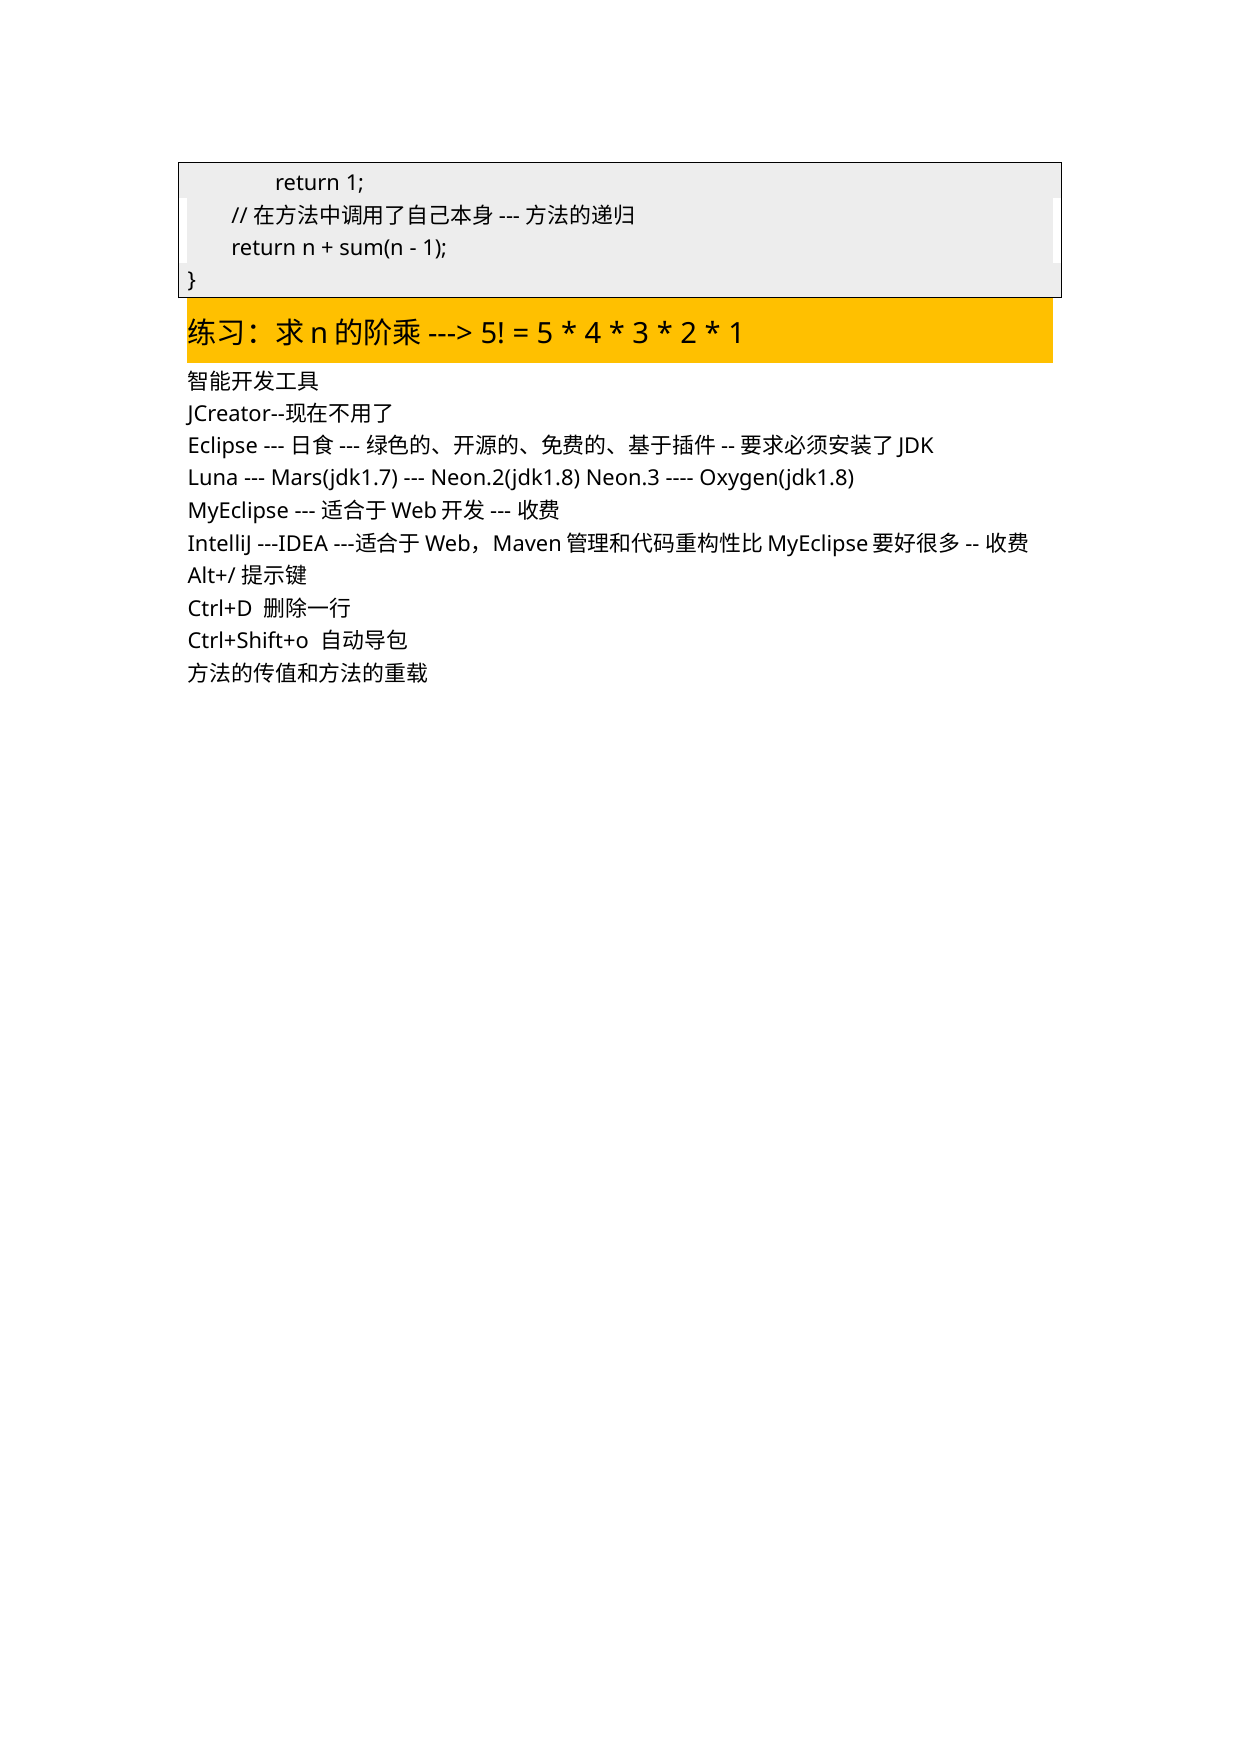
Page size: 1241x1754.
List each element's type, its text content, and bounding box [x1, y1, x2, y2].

text 方法的传值和方法的重载 [187, 656, 1053, 688]
text 练习：求n的阶乘 ---> 5! = 5 * 4 * 3 * 2 * 1 [187, 298, 1053, 363]
text return n + sum(n - 1); [187, 230, 1053, 259]
text JCreator--现在不用了 [187, 396, 1053, 428]
text IntelliJ ---IDEA ---适合于Web，Maven管理和代码重构性比MyEclipse要好很多 -- 收费 [187, 526, 1053, 558]
text MyEclipse --- 适合于Web开发 --- 收费 [187, 493, 1053, 526]
text 智能开发工具 [187, 363, 1053, 396]
text Eclipse --- 日食 --- 绿色的、开源的、免费的、基于插件 -- 要求必须安装了JDK [187, 428, 1053, 461]
text Luna --- Mars(jdk1.7) --- Neon.2(jdk1.8) Neon.3 ---- Oxygen(jdk1.8) [187, 461, 1053, 493]
text Ctrl+Shift+o 自动导包 [187, 623, 1053, 656]
text } [179, 259, 1061, 297]
text Ctrl+D 删除一行 [187, 591, 1053, 623]
text Alt+/ 提示键 [187, 558, 1053, 591]
text return 1; [179, 163, 1061, 198]
text // 在方法中调用了自己本身 --- 方法的递归 [187, 198, 1053, 230]
